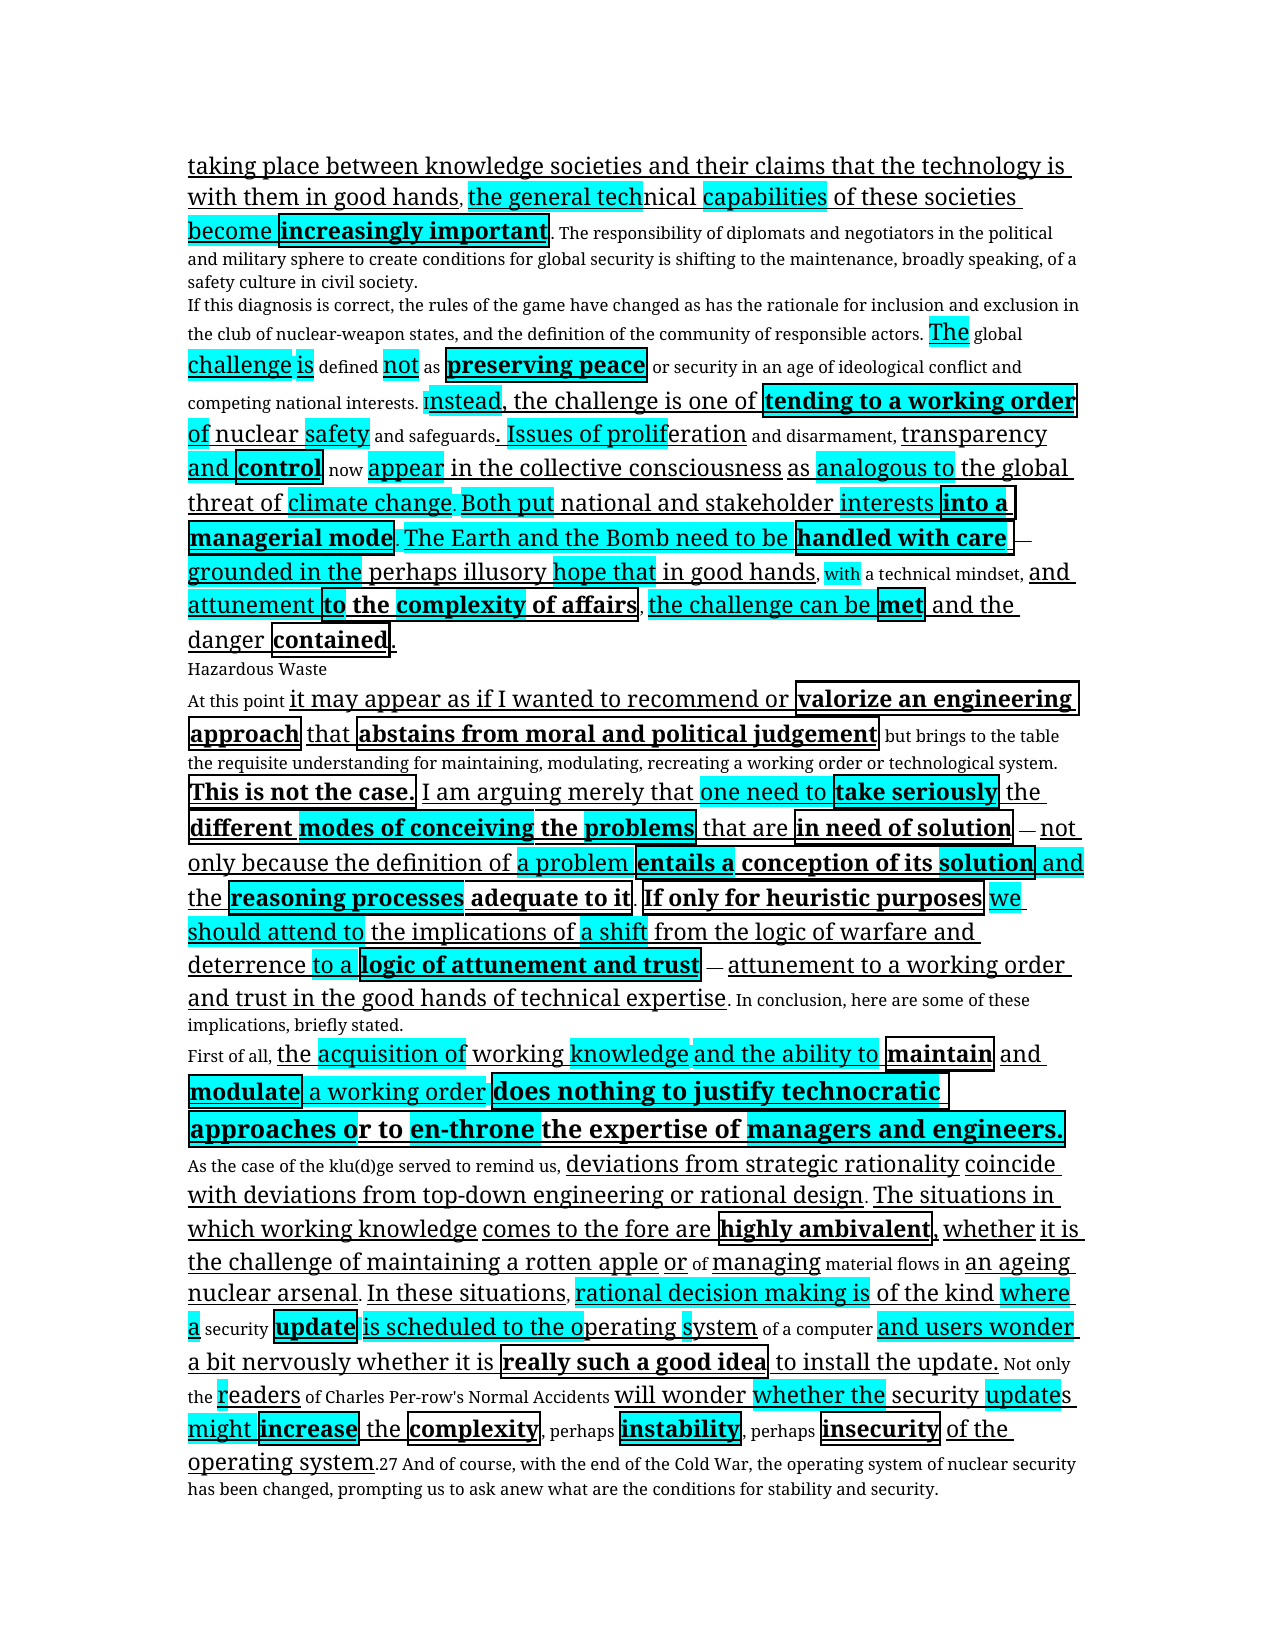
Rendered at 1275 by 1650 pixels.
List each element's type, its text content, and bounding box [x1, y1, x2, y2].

text At this point it may appear as if I wanted to recommend or valorize an engineering approach that abstains from moral and political judgement but brings to the table the requisite understanding for maintaining, modulating, recreating a working order or technological system. This is not the case. I am arguing merely that one need to take seriously the different modes of conceiving the problems that are in need of solution — not only because the definition of a problem entails a conception of its solution and the reasoning processes adequate to it. If only for heuristic purposes we should attend to the implications of a shift from the logic of warfare and deterrence to a logic of attunement and trust — attunement to a working order and trust in the good hands of technical expertise. In conclusion, here are some of these implications, briefly stated. [187, 680, 1087, 1036]
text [187, 150, 1087, 293]
text Hazardous Waste [187, 658, 1087, 680]
text First of all, the acquisition of working knowledge and the ability to maintain and modulate a working order does nothing to justify technocratic approaches or to en-throne the expertise of managers and engineers. As the case of the klu(d)ge served to remind us, deviations from strategic rationality coincide with deviations from top-down engineering or rational design. The situations in which working knowledge comes to the fore are highly ambivalent, whether it is the challenge of maintaining a rotten apple or of managing material flows in an ageing nuclear arsenal. In these situations, rational decision making is of the kind where a security update is scheduled to the operating system of a computer and users wonder a bit nervously whether it is really such a good idea to install the update. Not only the readers of Charles Per-row's Normal Accidents will wonder whether the security updates might increase the complexity, perhaps instability, perhaps insecurity of the operating system.27 And of course, with the end of the Cold War, the operating system of nuclear security has been changed, prompting us to ask anew what are the conditions for stability and security. [187, 1036, 1087, 1500]
text If this diagnosis is correct, the rules of the game have changed as has the rationale for inclusion and exclusion in the club of nuclear-weapon states, and the definition of the community of responsible actors. The global challenge is defined not as preserving peace or security in an age of ideological conflict and competing national interests. Instead, the challenge is one of tending to a working order of nuclear safety and safeguards. Issues of proliferation and disarmament, transparency and control now appear in the collective consciousness as analogous to the global threat of climate change. Both put national and stakeholder interests into a managerial mode. The Earth and the Bomb need to be handled with care — grounded in the perhaps illusory hope that in good hands, with a technical mindset, and attunement to the complexity of affairs, the challenge can be met and the danger contained. [187, 293, 1087, 658]
